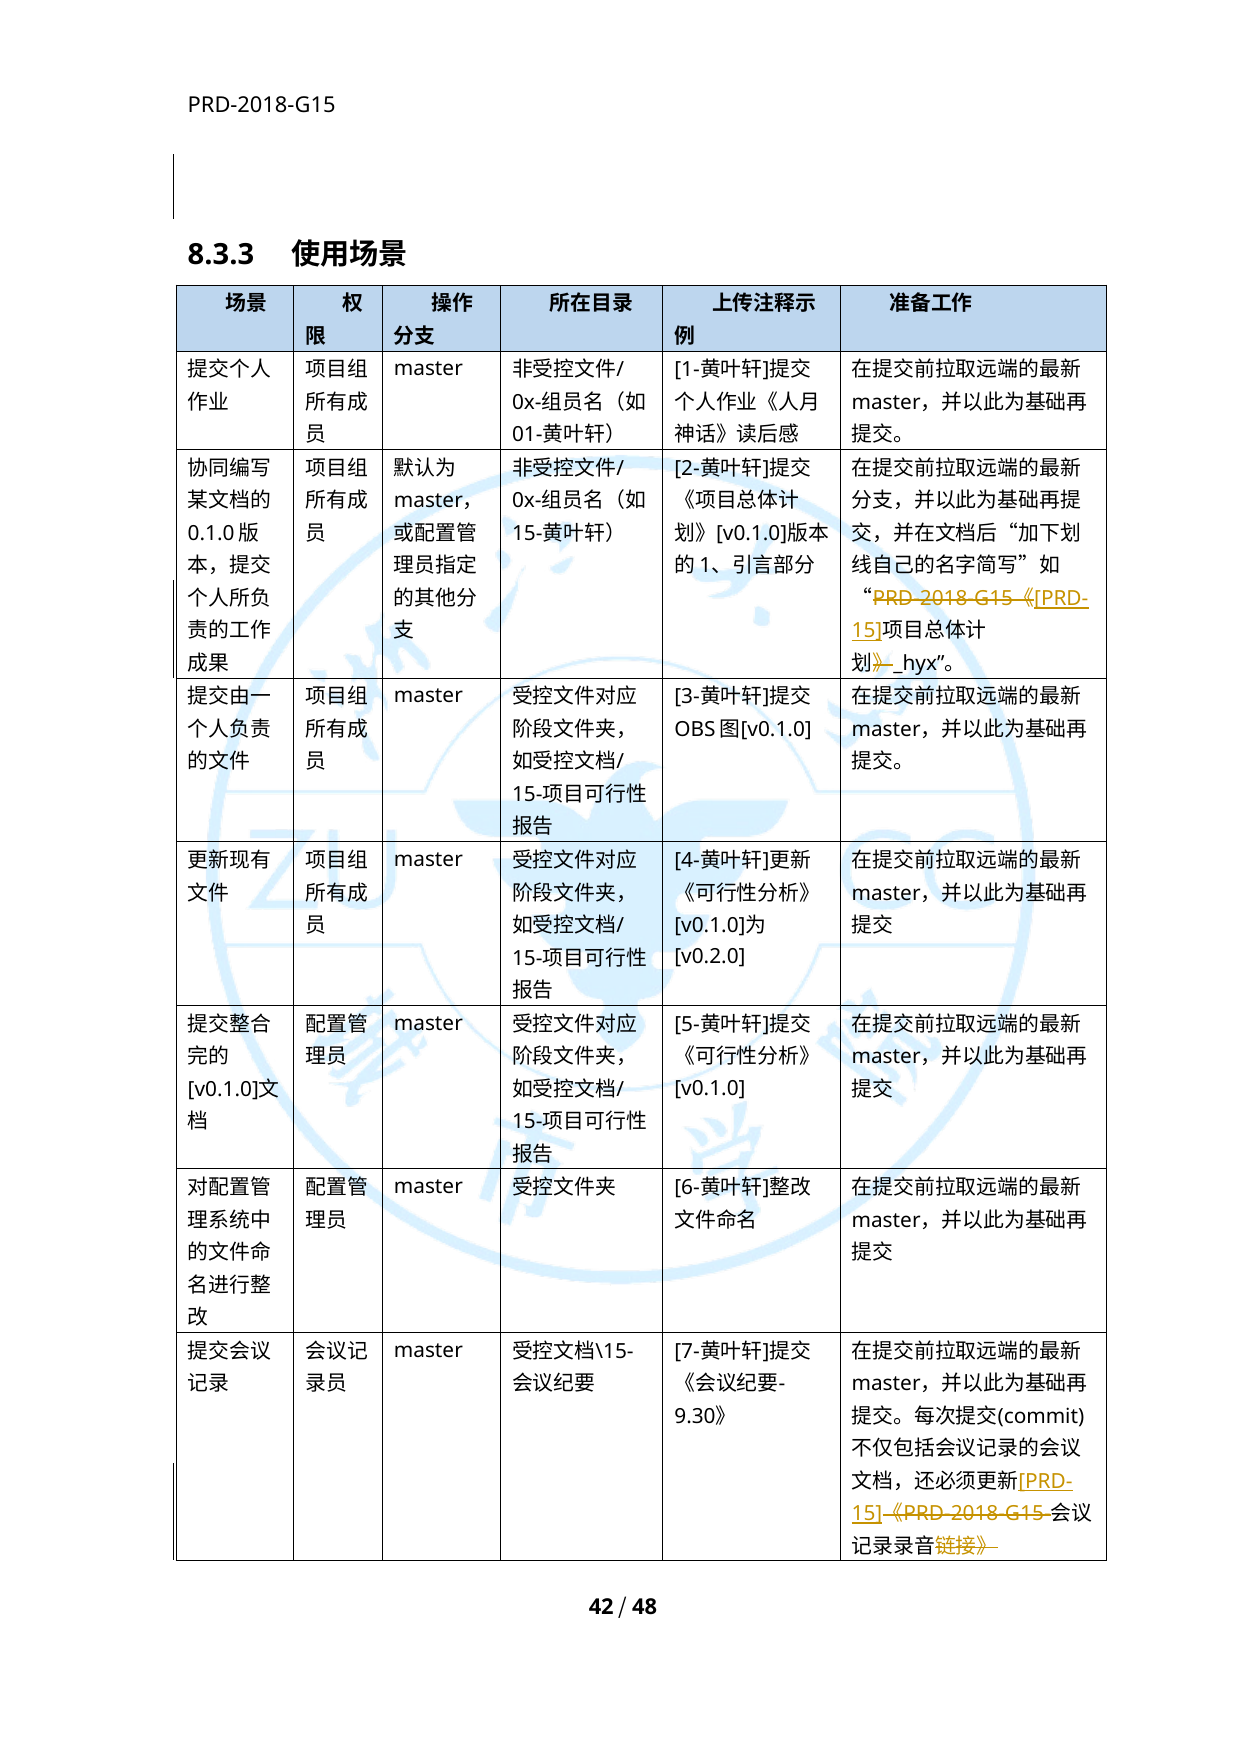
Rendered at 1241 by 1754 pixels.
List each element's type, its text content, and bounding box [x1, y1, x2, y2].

table_cell 受控文件夹 [501, 1169, 662, 1332]
table_cell master [383, 1333, 500, 1560]
table_cell master [383, 352, 500, 449]
table_cell 在提交前拉取远端的最新master，并以此为基础再提交。每次提交(commit)不仅包括会议记录的会议文档，还必须更新会议记录录音 [841, 1333, 1106, 1560]
text 使用场景 [187, 219, 1053, 284]
table_cell master [383, 1006, 500, 1168]
table_cell 项目组所有成员 [294, 450, 382, 678]
table_cell 受控文档\15-会议纪要 [501, 1333, 662, 1560]
table_cell 配置管理员 [294, 1169, 382, 1332]
table_cell master [383, 679, 500, 841]
table_header 场景 [177, 286, 293, 351]
table_cell 在提交前拉取远端的最新master，并以此为基础再提交 [841, 1169, 1106, 1332]
table_cell 受控文件对应阶段文件夹，如受控文档/15-项目可行性报告 [501, 842, 662, 1005]
table_cell [6-黄叶轩]整改文件命名 [663, 1169, 840, 1332]
table_header 准备工作 [841, 286, 1106, 351]
table_cell 项目组所有成员 [294, 352, 382, 449]
table_cell 非受控文件/0x-组员名（如15-黄叶轩） [501, 450, 662, 678]
table_cell 在提交前拉取远端的最新master，并以此为基础再提交 [841, 1006, 1106, 1168]
table_cell [7-黄叶轩]提交《会议纪要-9.30》 [663, 1333, 840, 1560]
table_cell [4-黄叶轩]更新《可行性分析》[v0.1.0]为[v0.2.0] [663, 842, 840, 1005]
table_cell 在提交前拉取远端的最新master，并以此为基础再提交。 [841, 679, 1106, 841]
table_header 操作分支 [383, 286, 500, 351]
table_header 所在目录 [501, 286, 662, 351]
table_cell 非受控文件/0x-组员名（如01-黄叶轩） [501, 352, 662, 449]
table_cell [1-黄叶轩]提交个人作业《人月神话》读后感 [663, 352, 840, 449]
table_cell 受控文件对应阶段文件夹，如受控文档/15-项目可行性报告 [501, 679, 662, 841]
table_cell 更新现有文件 [177, 842, 293, 1005]
table_cell 项目组所有成员 [294, 679, 382, 841]
table_cell 协同编写某文档的0.1.0版本，提交个人所负责的工作成果 [177, 450, 293, 678]
table_cell [3-黄叶轩]提交OBS图[v0.1.0] [663, 679, 840, 841]
table_cell 在提交前拉取远端的最新master，并以此为基础再提交 [841, 842, 1106, 1005]
table_cell 默认为master，或配置管理员指定的其他分支 [383, 450, 500, 678]
table_cell 提交整合完的[v0.1.0]文档 [177, 1006, 293, 1168]
table_cell 对配置管理系统中的文件命名进行整改 [177, 1169, 293, 1332]
table_cell 提交会议记录 [177, 1333, 293, 1560]
table_cell 在提交前拉取远端的最新master，并以此为基础再提交。 [841, 352, 1106, 449]
table_cell 会议记录员 [294, 1333, 382, 1560]
table_cell master [383, 1169, 500, 1332]
table_cell [2-黄叶轩]提交《项目总体计划》[v0.1.0]版本的1、引言部分 [663, 450, 840, 678]
table_header 权限 [294, 286, 382, 351]
table_cell 配置管理员 [294, 1006, 382, 1168]
table_header 上传注释示例 [663, 286, 840, 351]
table_cell 项目组所有成员 [294, 842, 382, 1005]
table_cell 提交个人作业 [177, 352, 293, 449]
table_cell 在提交前拉取远端的最新分支，并以此为基础再提交，并在文档后“加下划线自己的名字简写”如“项目总体计划_hyx”。 [841, 450, 1106, 678]
table_cell [5-黄叶轩]提交《可行性分析》[v0.1.0] [663, 1006, 840, 1168]
table_cell 受控文件对应阶段文件夹，如受控文档/15-项目可行性报告 [501, 1006, 662, 1168]
table_cell master [383, 842, 500, 1005]
table_cell 提交由一个人负责的文件 [177, 679, 293, 841]
